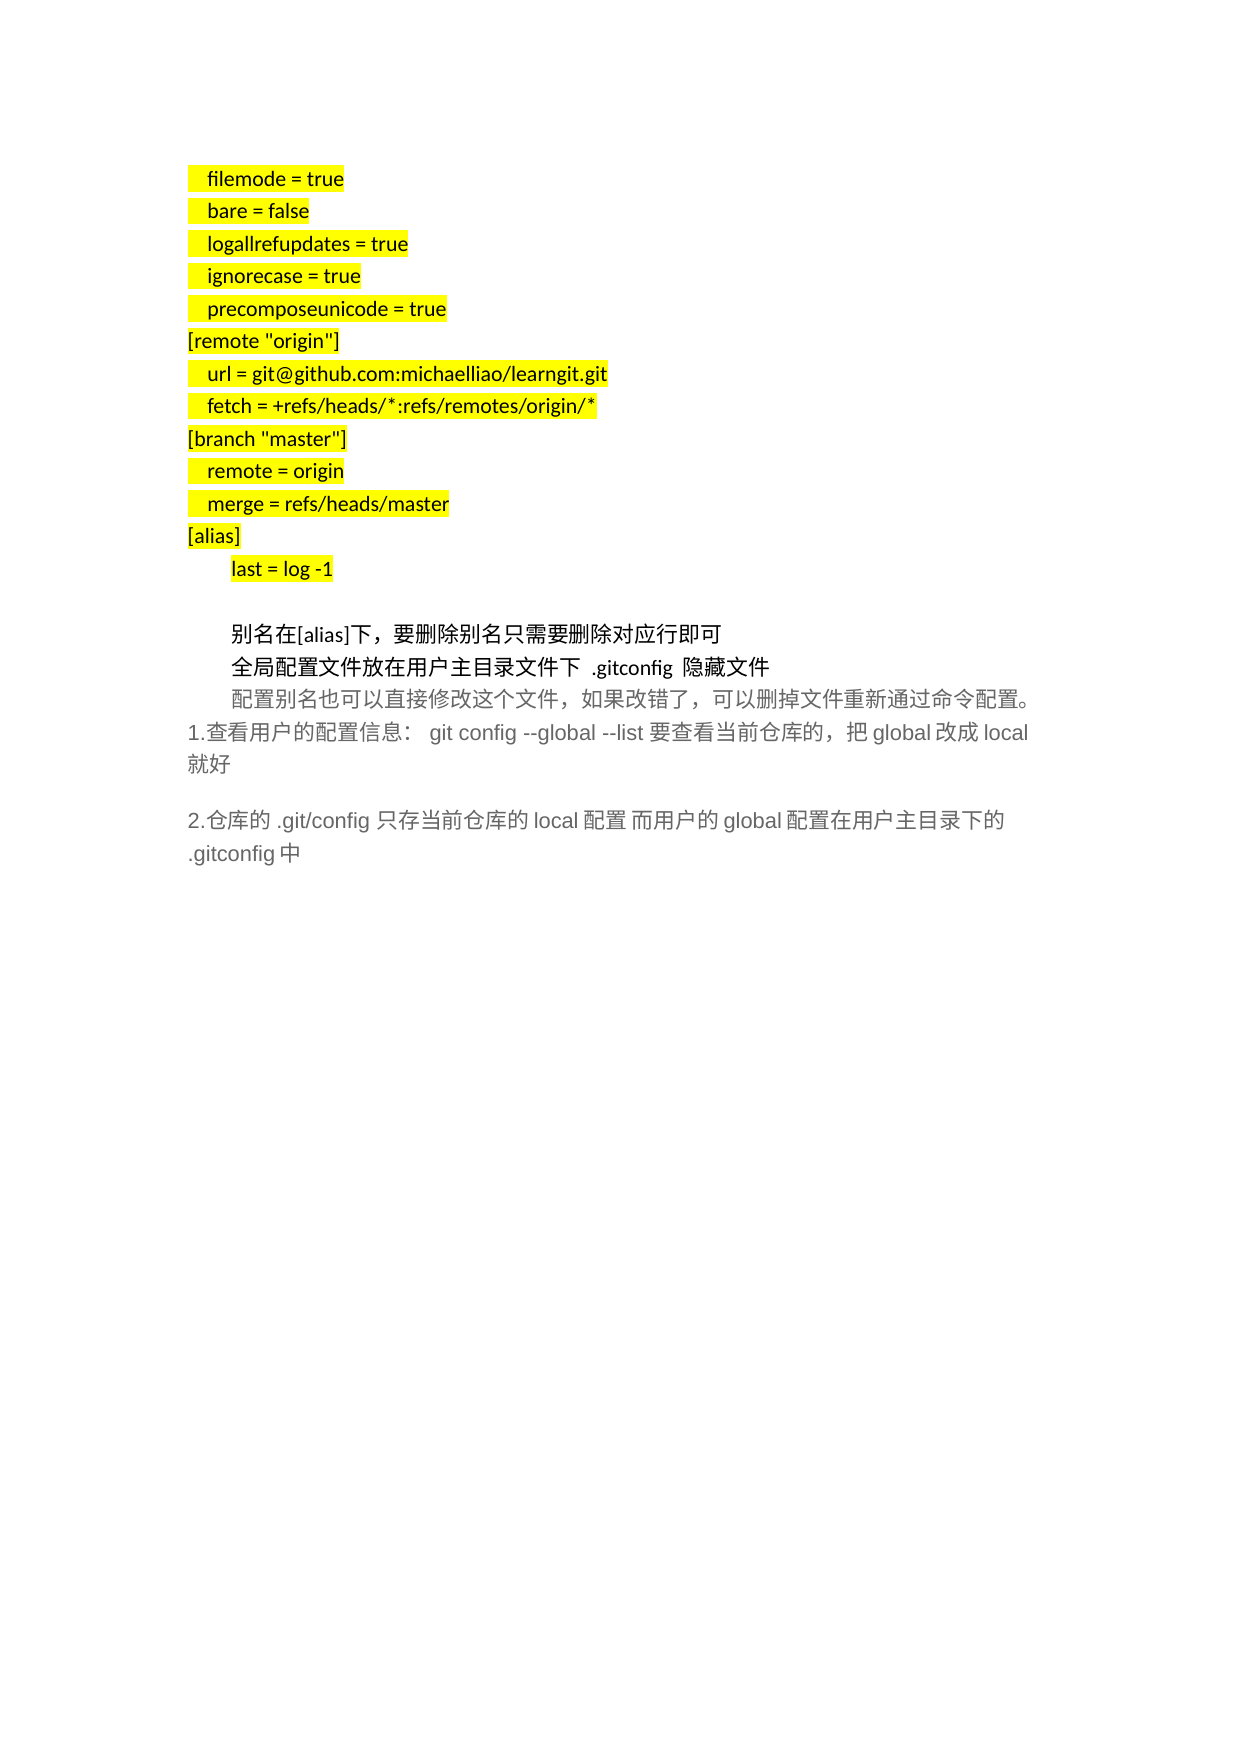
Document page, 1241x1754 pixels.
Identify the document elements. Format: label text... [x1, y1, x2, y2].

text merge = refs/heads/master [187, 487, 1053, 519]
text precomposeunicode = true [187, 292, 1053, 324]
text logallrefupdates = true [187, 227, 1053, 259]
text last = log -1 [187, 552, 1053, 584]
text ignorecase = true [187, 259, 1053, 292]
text remote = origin [187, 454, 1053, 487]
text 1.查看用户的配置信息： git config --global --list 要查看当前仓库的，把global改成local就好 [187, 714, 1053, 779]
text url = git@github.com:michaelliao/learngit.git [187, 357, 1053, 389]
text fetch = +refs/heads/*:refs/remotes/origin/* [187, 389, 1053, 422]
text [remote "origin"] [187, 324, 1053, 357]
text bare = false [187, 194, 1053, 227]
text filemode = true [187, 162, 1053, 194]
text [branch "master"] [187, 422, 1053, 454]
text 配置别名也可以直接修改这个文件，如果改错了，可以删掉文件重新通过命令配置。 [187, 682, 1053, 714]
text [alias] [187, 519, 1053, 552]
text 全局配置文件放在用户主目录文件下 .gitconfig 隐藏文件 [187, 649, 1053, 682]
text 2.仓库的 .git/config 只存当前仓库的local配置 而用户的global配置在用户主目录下的 .gitconfig中 [187, 803, 1053, 868]
text 别名在[alias]下，要删除别名只需要删除对应行即可 [187, 617, 1053, 649]
